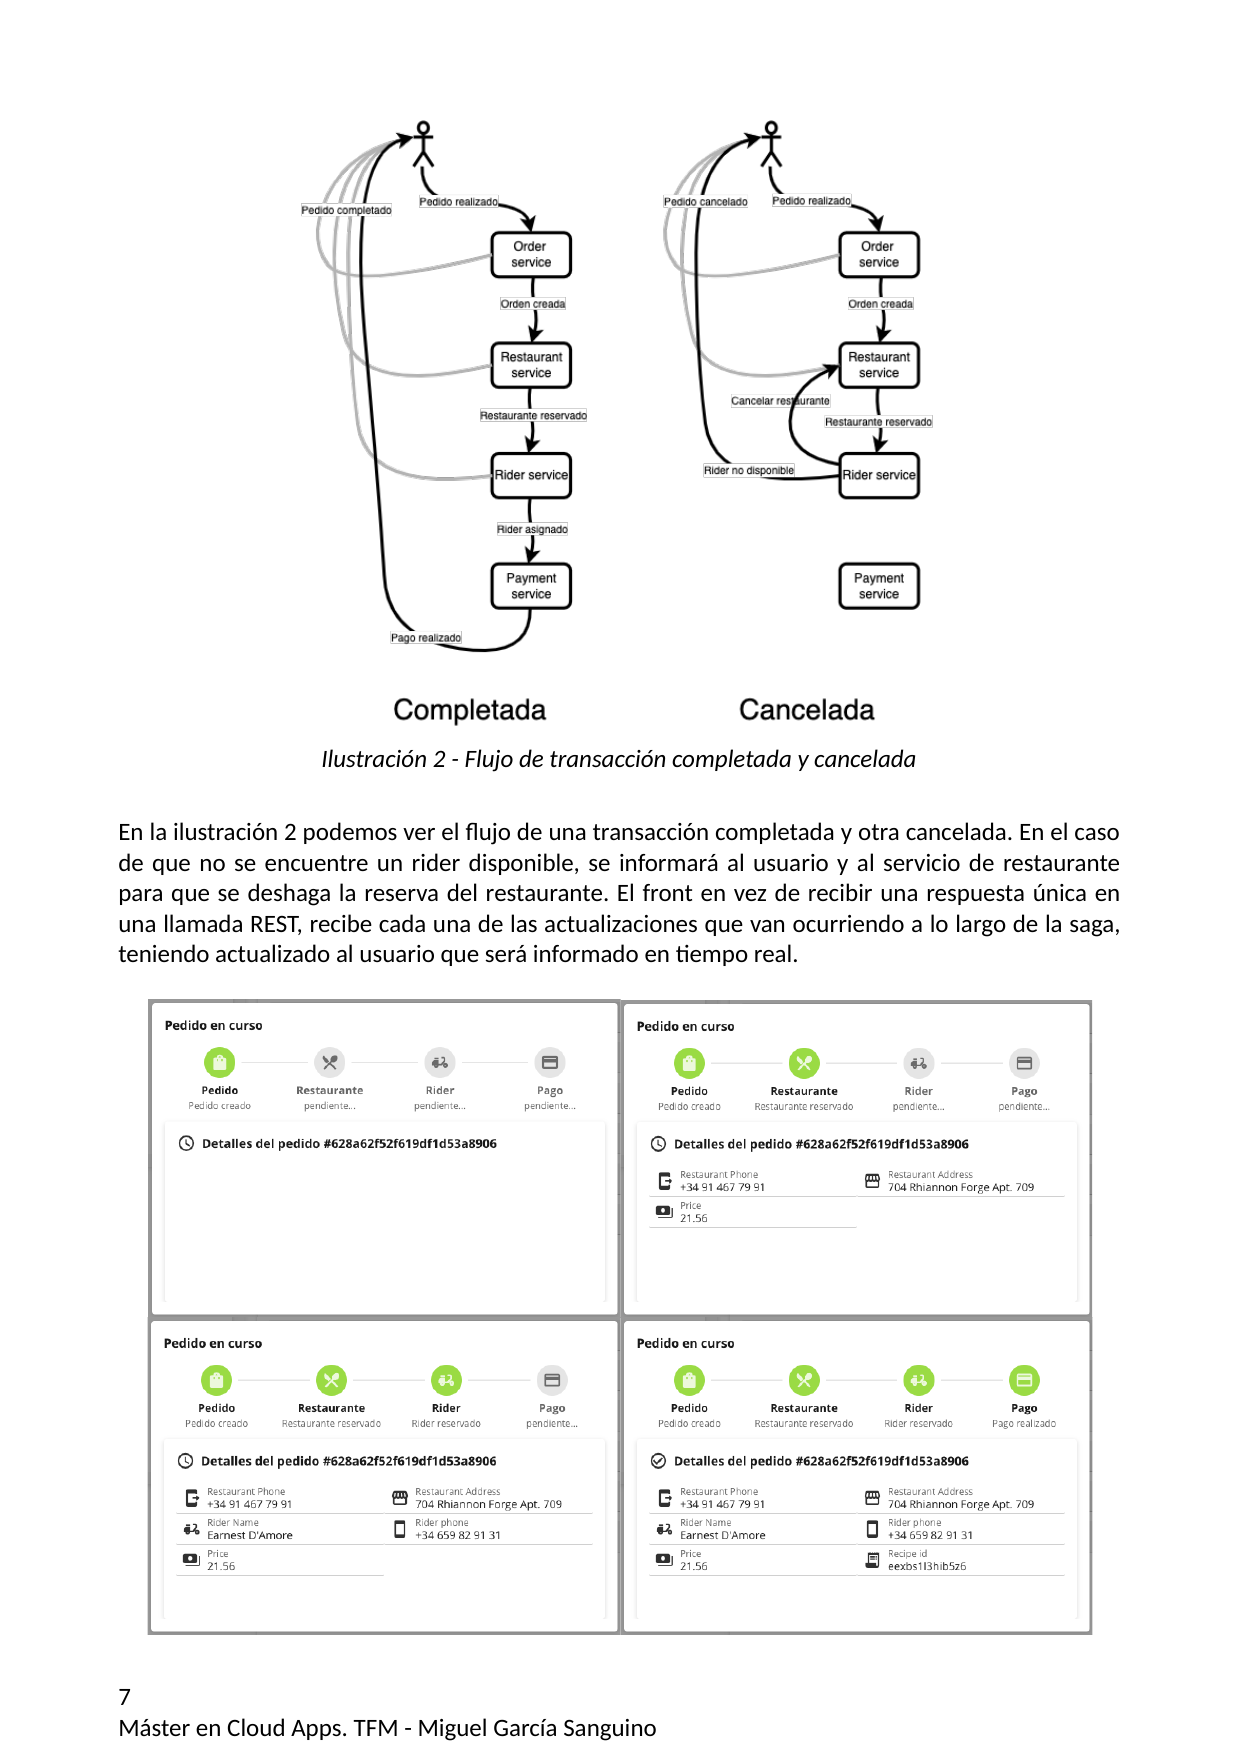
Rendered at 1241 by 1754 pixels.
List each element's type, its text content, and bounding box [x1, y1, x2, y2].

text Ilustración 2 - Flujo de transacción completada y cancelada [118, 743, 1122, 773]
picture [276, 118, 964, 731]
text En la ilustración 2 podemos ver el flujo de una transacción completada y otra cancelada. En el caso de que no se encuentre un rider disponible, se informará al usuario y al servicio de restaurante para que se deshaga la reserva del restaurante. El front en vez de recibir una respuesta única en una llamada REST, recibe cada una de las actualizaciones que van ocurriendo a lo largo de la saga, teniendo actualizado al usuario que será informado en tiempo real. [118, 816, 1122, 969]
picture [147, 999, 1093, 1635]
